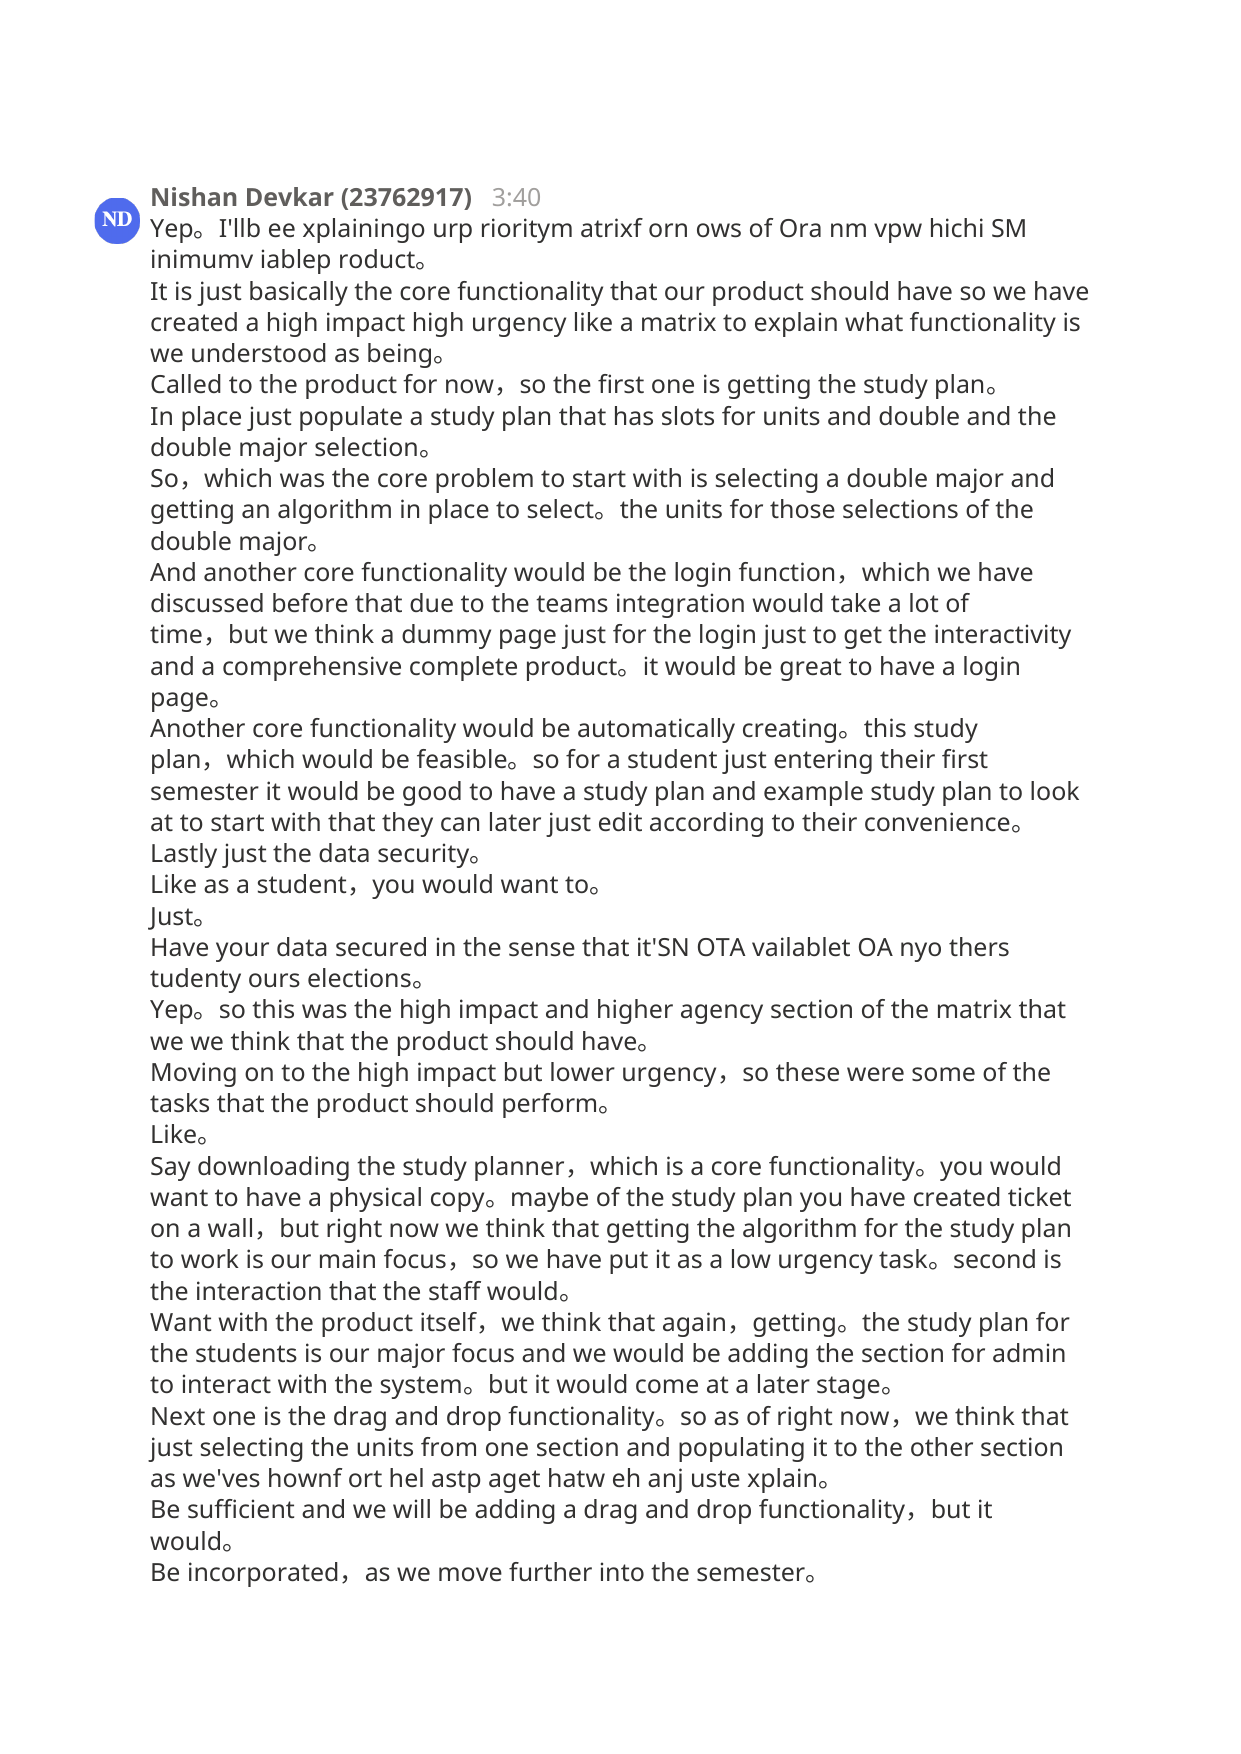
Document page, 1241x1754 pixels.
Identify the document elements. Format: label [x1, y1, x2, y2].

text [150, 150, 1090, 1587]
picture [94, 198, 140, 244]
